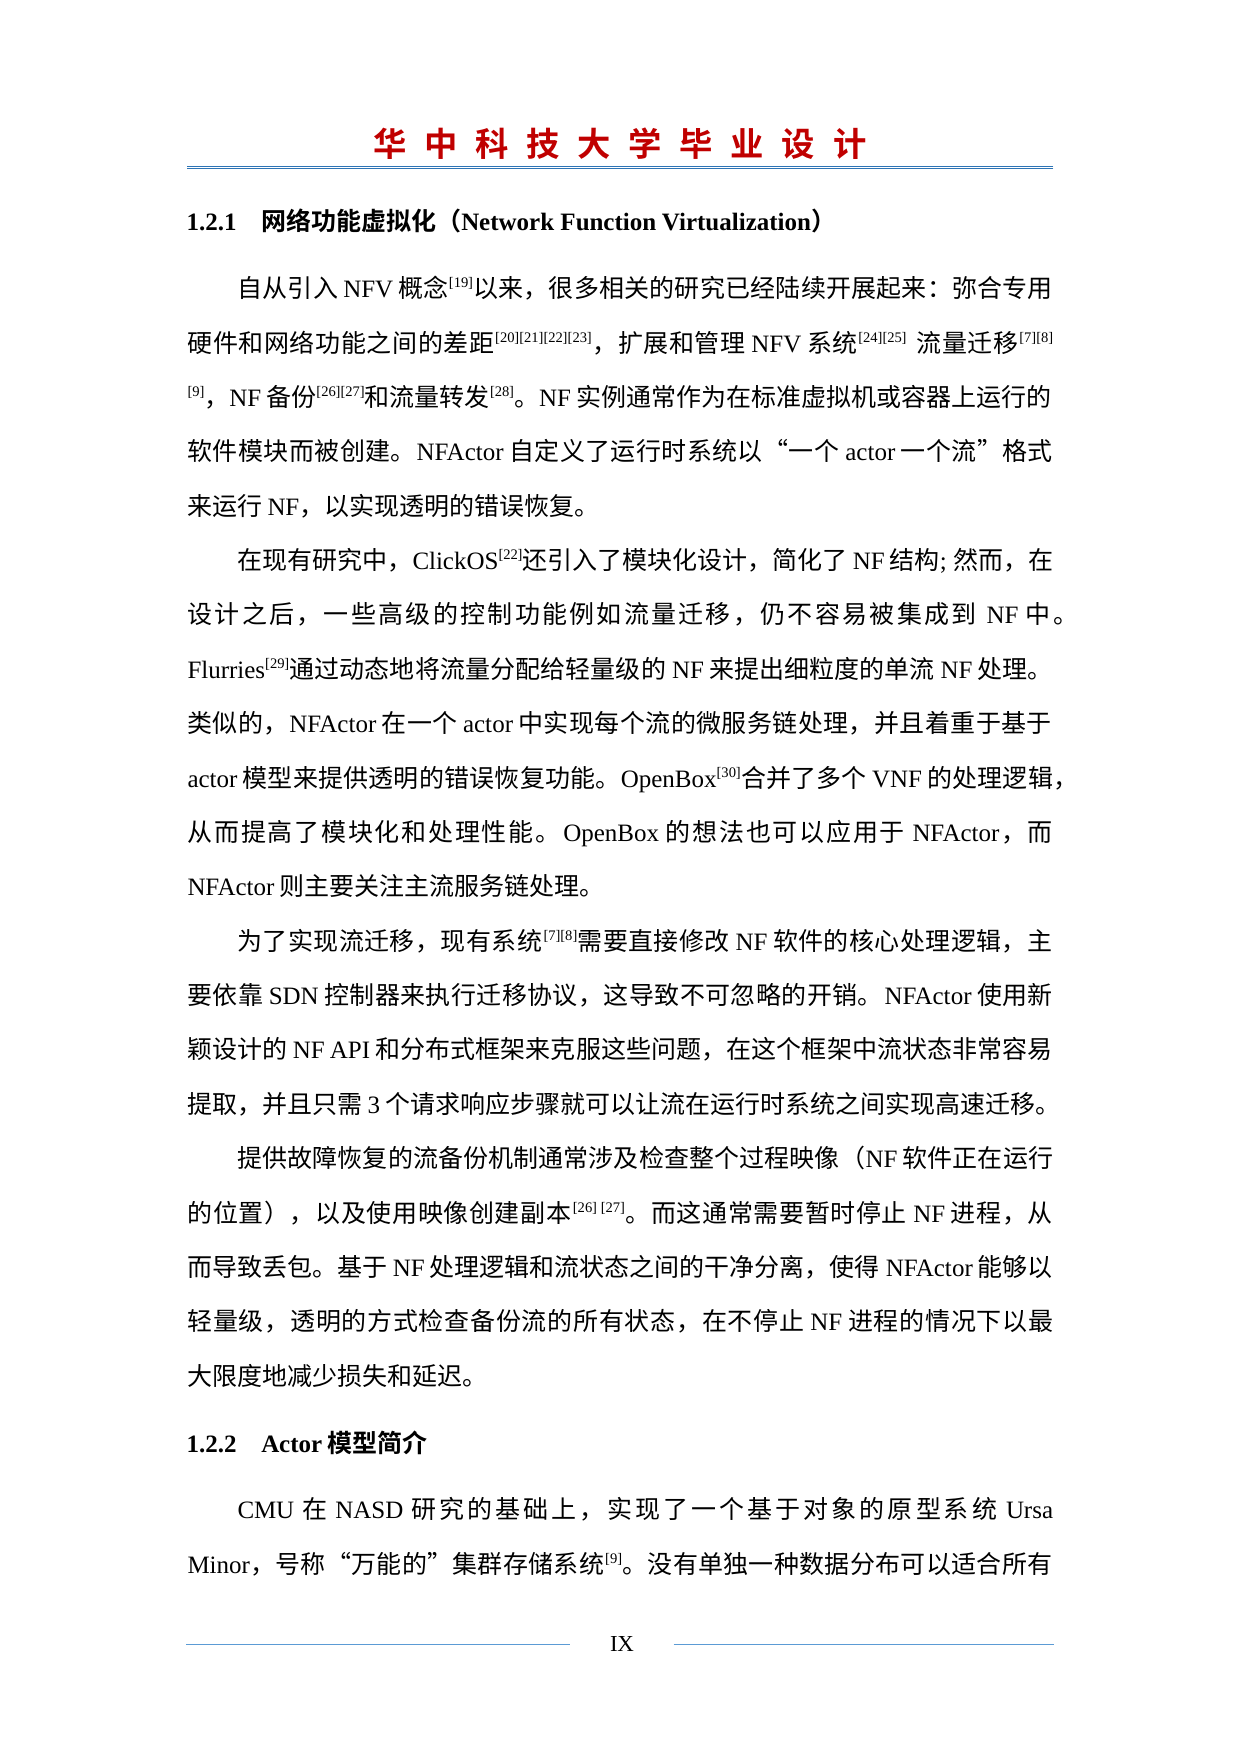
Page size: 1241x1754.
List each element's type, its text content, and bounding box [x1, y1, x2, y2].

text 为了实现流迁移，现有系统[7][8]需要直接修改NF软件的核心处理逻辑，主要依靠SDN控制器来执行迁移协议，这导致不可忽略的开销。NFActor使用新颖设计的NF API和分布式框架来克服这些问题，在这个框架中流状态非常容易提取，并且只需3个请求响应步骤就可以让流在运行时系统之间实现高速迁移。 [187, 921, 1053, 1121]
text 提供故障恢复的流备份机制通常涉及检查整个过程映像（NF软件正在运行的位置），以及使用映像创建副本[26] [27]。而这通常需要暂时停止NF进程，从而导致丢包。基于NF处理逻辑和流状态之间的干净分离，使得NFActor能够以轻量级，透明的方式检查备份流的所有状态，在不停止NF进程的情况下以最大限度地减少损失和延迟。 [187, 1139, 1053, 1392]
subtitle 网络功能虚拟化（Network Function Virtualization） [186, 202, 1053, 238]
text 自从引入NFV概念[19]以来，很多相关的研究已经陆续开展起来：弥合专用硬件和网络功能之间的差距[20][21][22][23]，扩展和管理NFV系统[24][25] 流量迁移[7][8][9]，NF备份[26][27]和流量转发[28]。NF实例通常作为在标准虚拟机或容器上运行的软件模块而被创建。NFActor自定义了运行时系统以“一个actor一个流”格式来运行NF，以实现透明的错误恢复。 [187, 269, 1053, 522]
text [187, 1490, 1053, 1581]
text 在现有研究中，ClickOS[22]还引入了模块化设计，简化了NF结构; 然而，在设计之后，一些高级的控制功能例如流量迁移，仍不容易被集成到NF中。Flurries[29]通过动态地将流量分配给轻量级的NF来提出细粒度的单流NF处理。类似的，NFActor在一个actor中实现每个流的微服务链处理，并且着重于基于actor模型来提供透明的错误恢复功能。OpenBox[30]合并了多个VNF的处理逻辑，从而提高了模块化和处理性能。OpenBox的想法也可以应用于NFActor，而NFActor则主要关注主流服务链处理。 [187, 541, 1053, 903]
subtitle Actor模型简介 [186, 1423, 1053, 1459]
